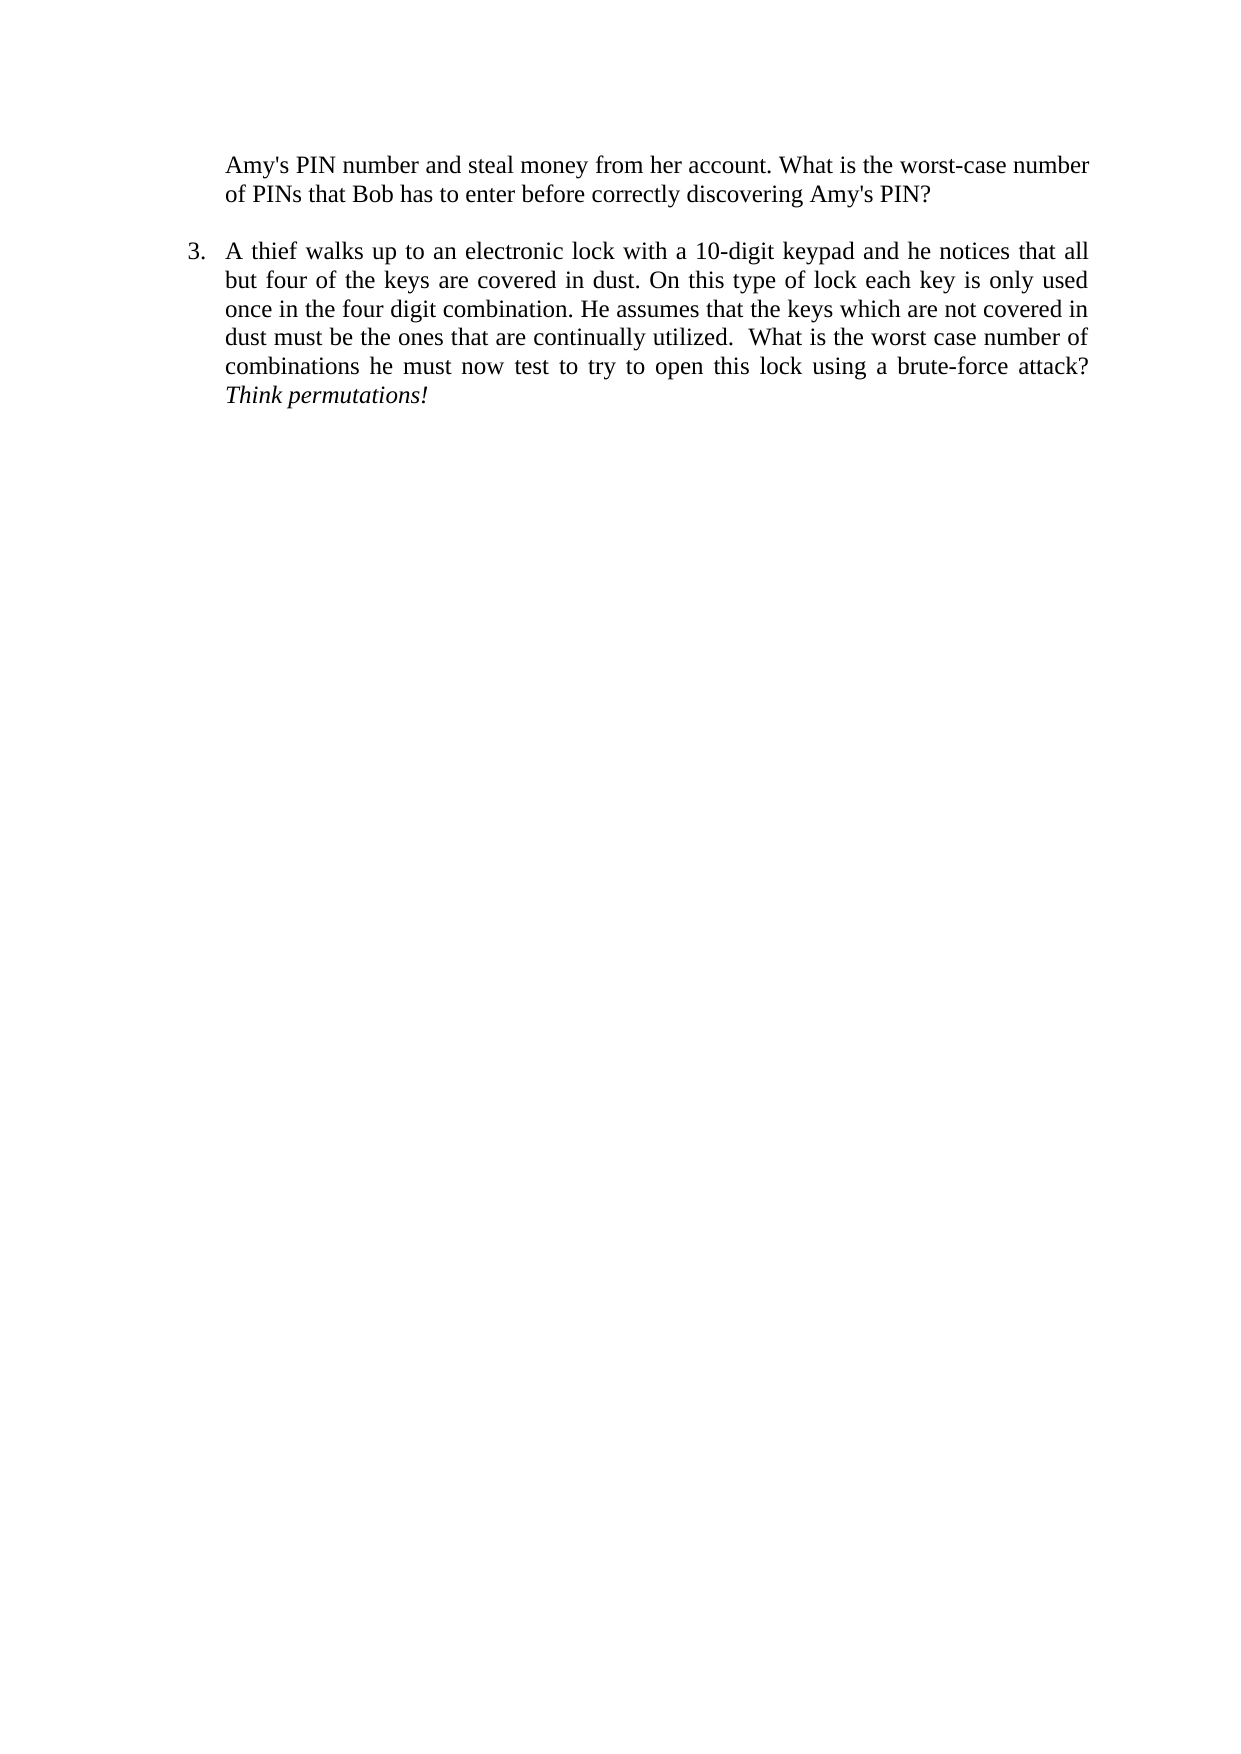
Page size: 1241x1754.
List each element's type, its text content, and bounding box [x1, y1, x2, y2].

list A thief walks up to an electronic lock with a 10-digit keypad and he notices that all but four of the keys are covered in dust. On this type of lock each key is only used once in the four digit combination. He assumes that the keys which are not covered in dust must be the ones that are continually utilized. What is the worst case number of combinations he must now test to try to open this lock using a brute-force attack? Think permutations! [187, 236, 1090, 409]
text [225, 150, 1090, 207]
